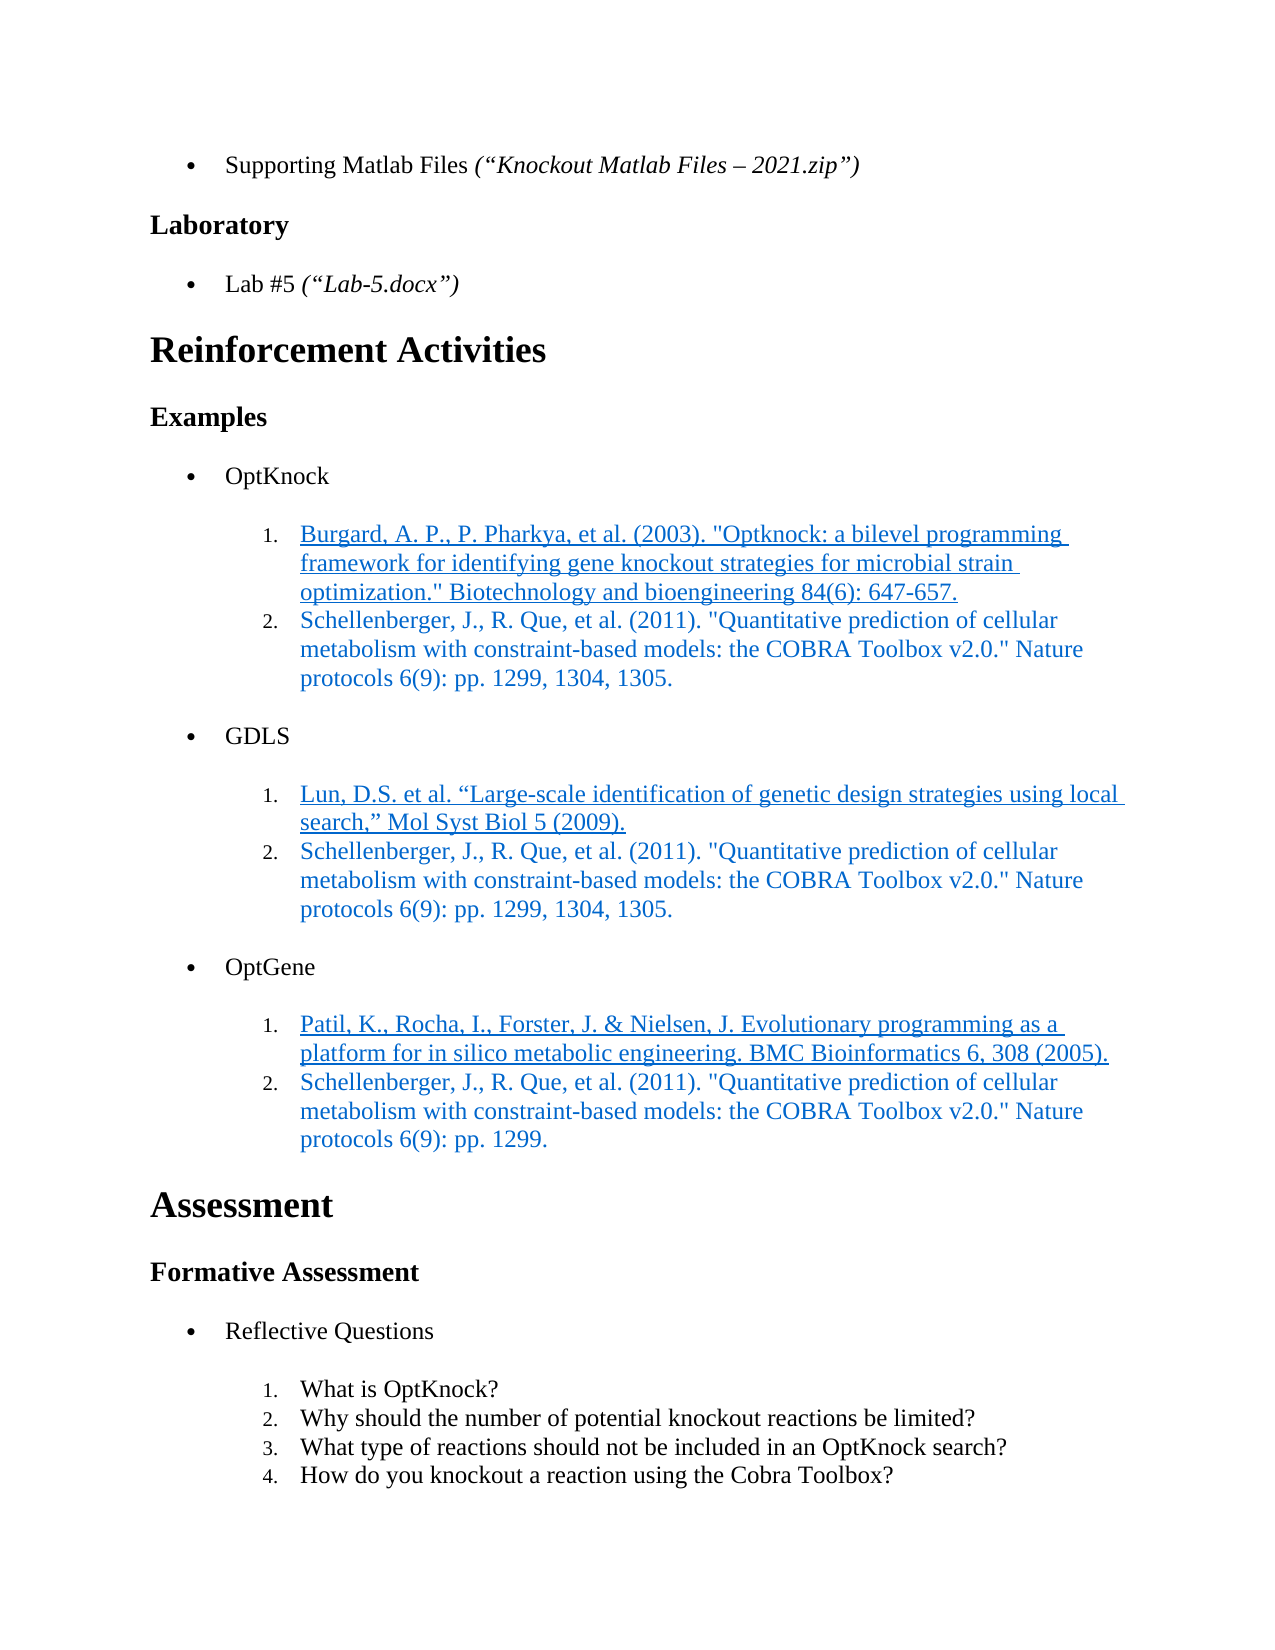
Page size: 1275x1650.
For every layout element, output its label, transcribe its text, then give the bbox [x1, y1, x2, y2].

list GDLS [187, 721, 1125, 749]
list Lab #5 (“Lab-5.docx”) [187, 269, 1125, 298]
list What is OptKnock? [262, 1374, 1125, 1403]
text Assessment [150, 1182, 1125, 1226]
list Patil, K., Rocha, I., Forster, J. & Nielsen, J. Evolutionary programming as a platform for in silico metabolic engineering. BMC Bioinformatics 6, 308 (2005). [262, 1009, 1125, 1067]
text Reinforcement Activities [150, 327, 1125, 371]
list How do you knockout a reaction using the Cobra Toolbox? [262, 1461, 1125, 1489]
text Examples [150, 400, 1125, 432]
list Lun, D.S. et al. “Large-scale identification of genetic design strategies using local search,” Mol Syst Biol 5 (2009). [262, 779, 1125, 836]
list Why should the number of potential knockout reactions be limited? [262, 1403, 1125, 1432]
list What type of reactions should not be included in an OptKnock search? [262, 1432, 1125, 1461]
list Supporting Matlab Files (“Knockout Matlab Files – 2021.zip”) [187, 150, 1125, 179]
list Burgard, A. P., P. Pharkya, et al. (2003). "Optknock: a bilevel programming framework for identifying gene knockout strategies for microbial strain optimization." Biotechnology and bioengineering 84(6): 647-657. [262, 519, 1125, 605]
list Schellenberger, J., R. Que, et al. (2011). "Quantitative prediction of cellular metabolism with constraint-based models: the COBRA Toolbox v2.0." Nature protocols 6(9): pp. 1299. [262, 1067, 1125, 1153]
list Schellenberger, J., R. Que, et al. (2011). "Quantitative prediction of cellular metabolism with constraint-based models: the COBRA Toolbox v2.0." Nature protocols 6(9): pp. 1299, 1304, 1305. [262, 605, 1125, 692]
list OptGene [187, 952, 1125, 980]
list OptKnock [187, 461, 1125, 490]
text Formative Assessment [150, 1255, 1125, 1287]
list Reflective Questions [187, 1316, 1125, 1345]
list Schellenberger, J., R. Que, et al. (2011). "Quantitative prediction of cellular metabolism with constraint-based models: the COBRA Toolbox v2.0." Nature protocols 6(9): pp. 1299, 1304, 1305. [262, 836, 1125, 922]
text Laboratory [150, 208, 1125, 240]
